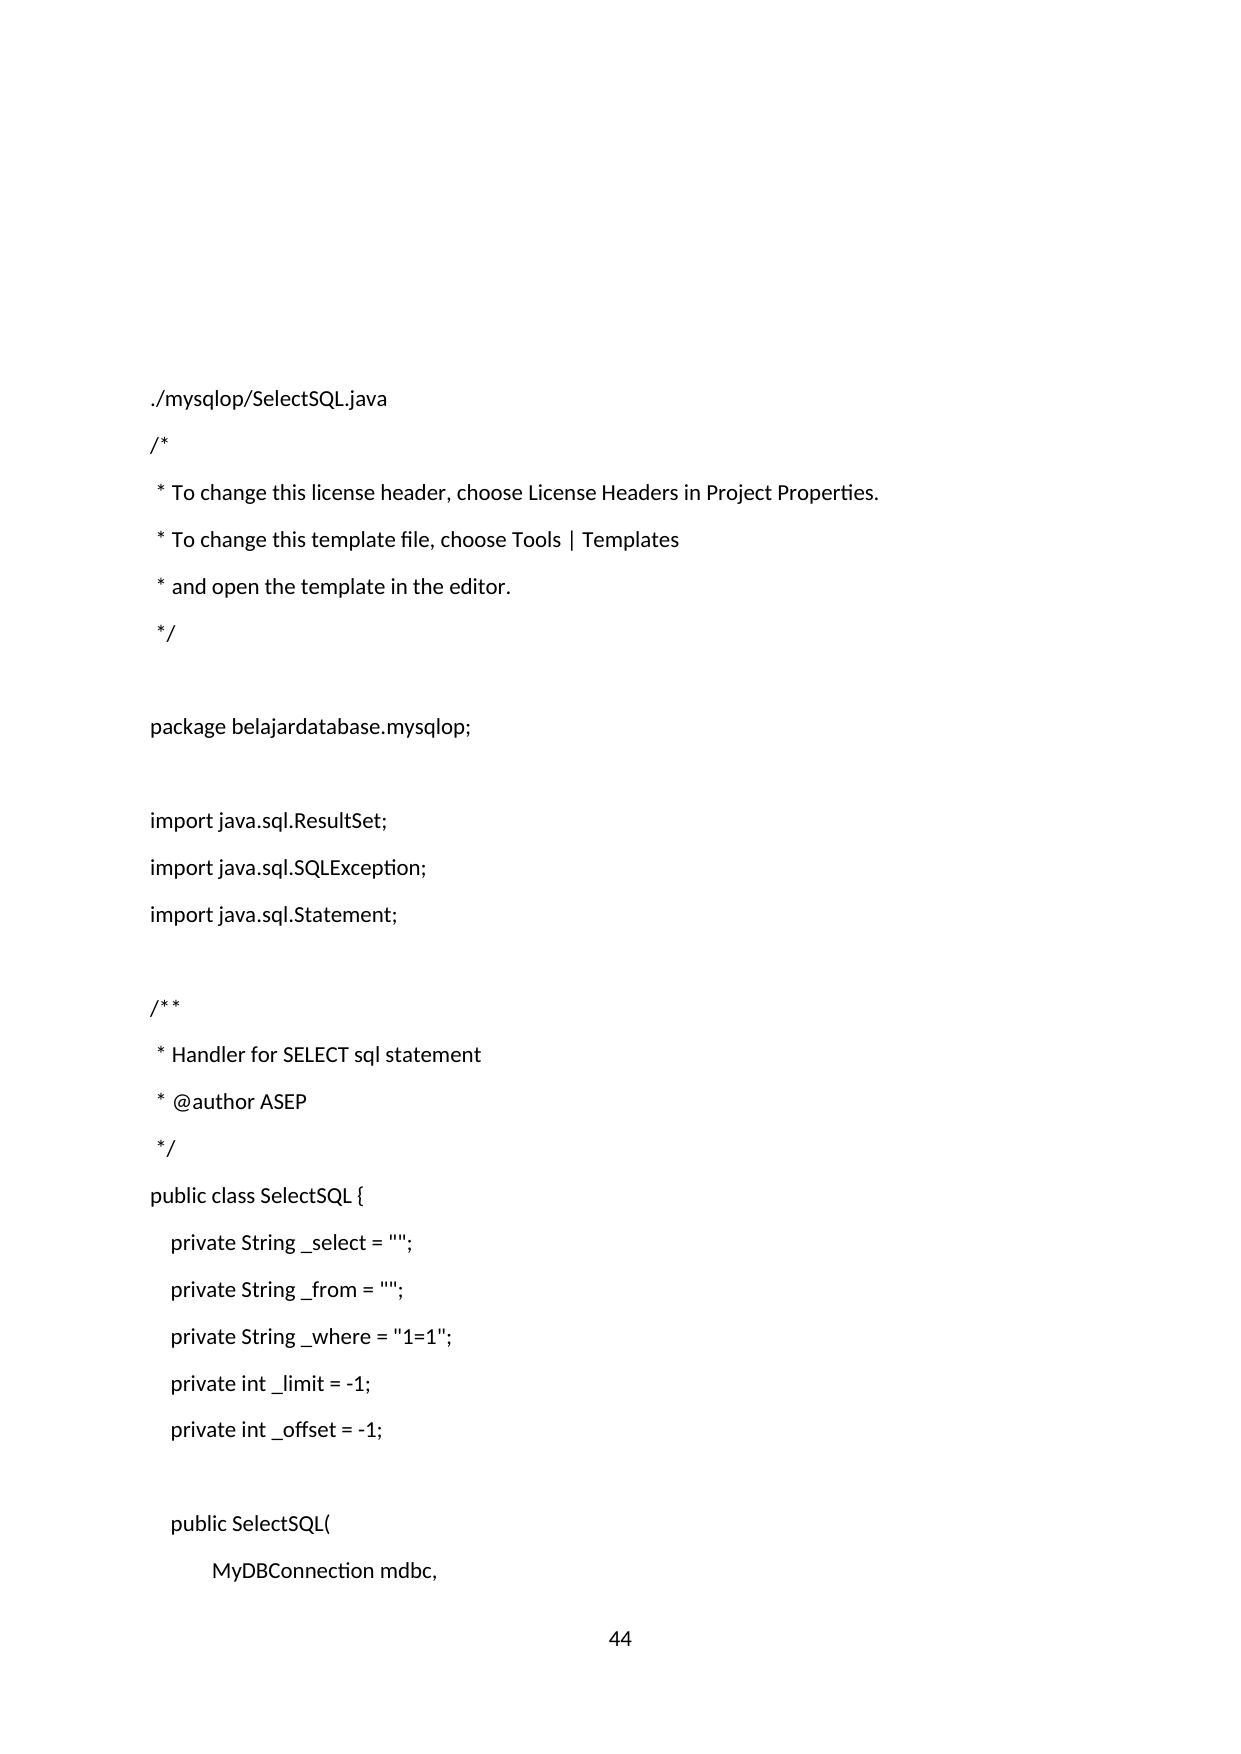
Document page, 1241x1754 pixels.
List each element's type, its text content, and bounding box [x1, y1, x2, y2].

text private String _from = ""; [150, 1275, 1090, 1303]
text private int _offset = -1; [150, 1416, 1090, 1444]
text */ [150, 619, 1090, 647]
text ./mysqlop/SelectSQL.java [150, 384, 1090, 412]
text private int _limit = -1; [150, 1369, 1090, 1397]
text /* [150, 431, 1090, 459]
text * To change this license header, choose License Headers in Project Properties. [150, 478, 1090, 506]
text import java.sql.SQLException; [150, 853, 1090, 881]
text MyDBConnection mdbc, [150, 1556, 1090, 1584]
text import java.sql.ResultSet; [150, 806, 1090, 834]
text private String _select = ""; [150, 1228, 1090, 1256]
text * @author ASEP [150, 1087, 1090, 1116]
text package belajardatabase.mysqlop; [150, 712, 1090, 741]
text import java.sql.Statement; [150, 900, 1090, 928]
text private String _where = "1=1"; [150, 1322, 1090, 1350]
text * To change this template file, choose Tools | Templates [150, 525, 1090, 553]
text /** [150, 994, 1090, 1022]
text public SelectSQL( [150, 1509, 1090, 1537]
text public class SelectSQL { [150, 1181, 1090, 1209]
text * and open the template in the editor. [150, 572, 1090, 600]
text * Handler for SELECT sql statement [150, 1041, 1090, 1069]
text */ [150, 1134, 1090, 1162]
